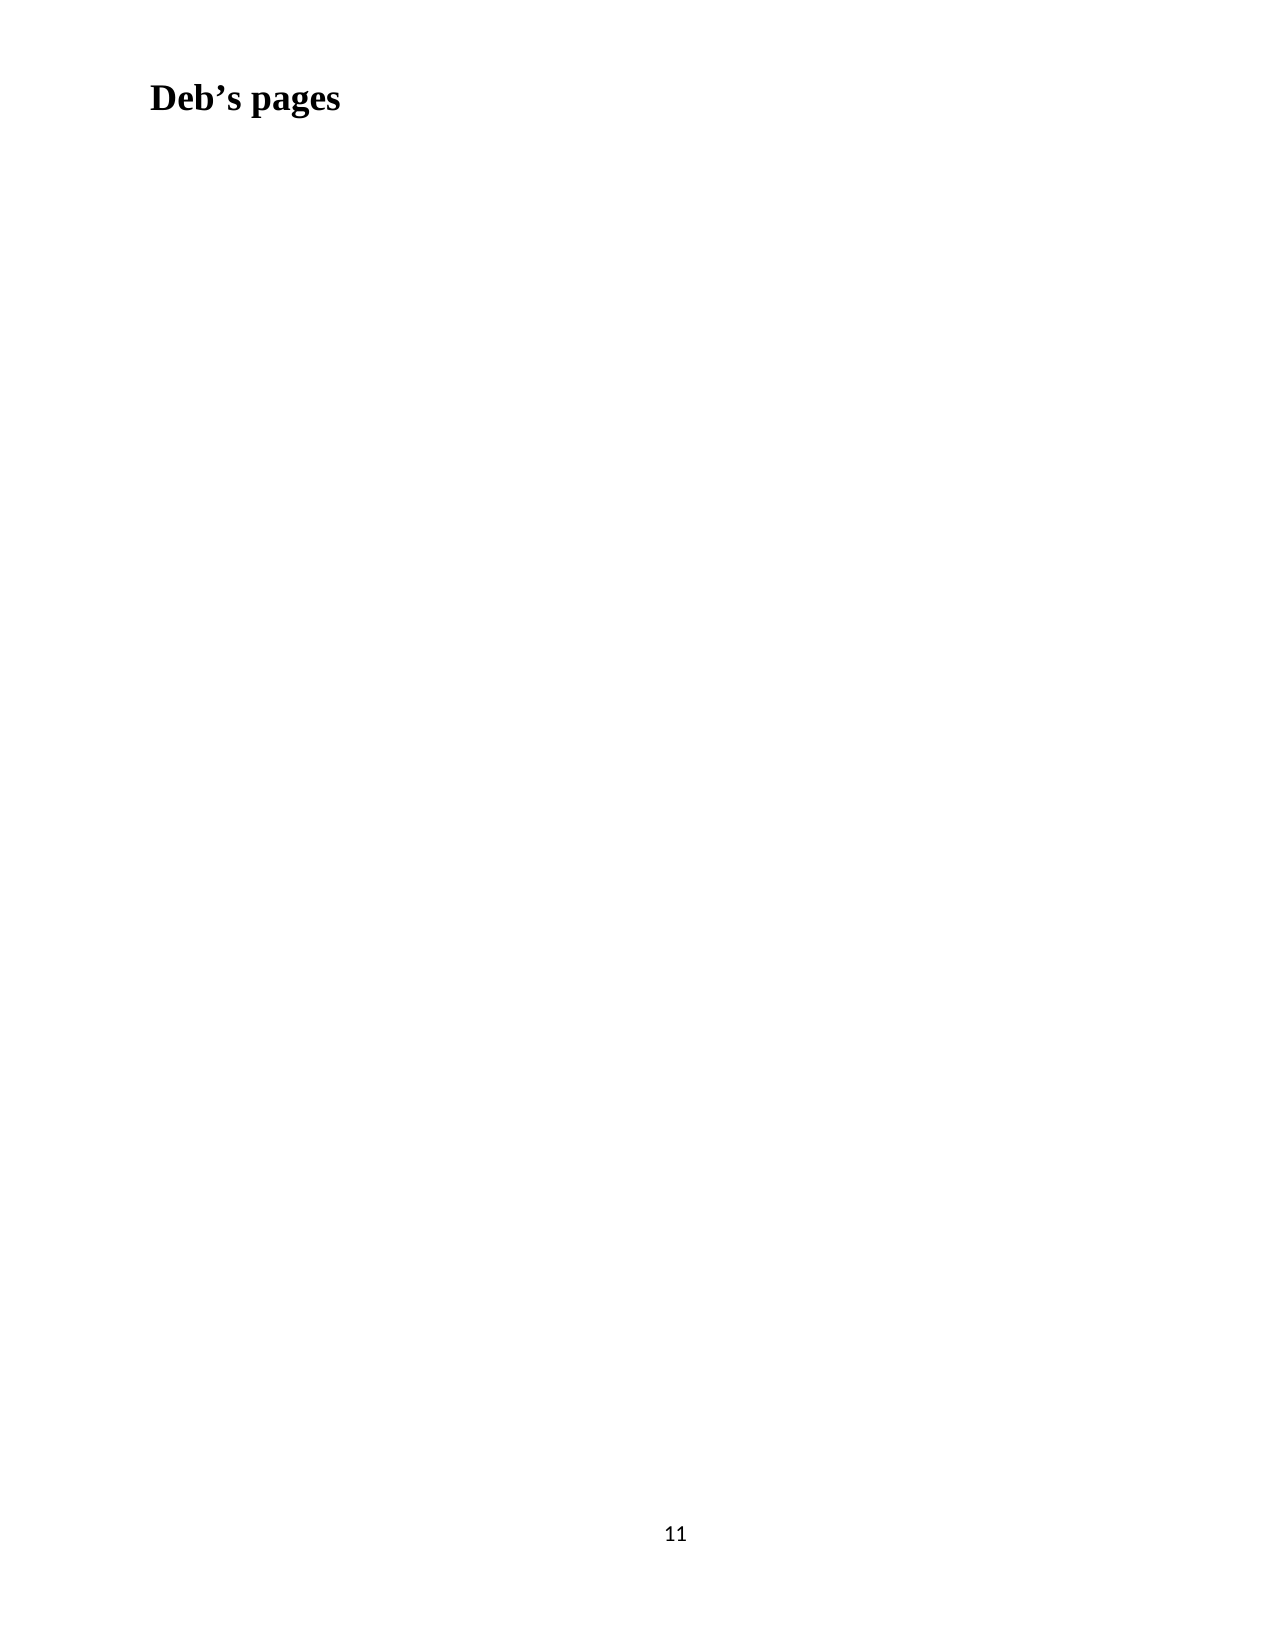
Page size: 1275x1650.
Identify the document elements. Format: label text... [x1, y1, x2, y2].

text Deb’s pages [150, 75, 1200, 118]
